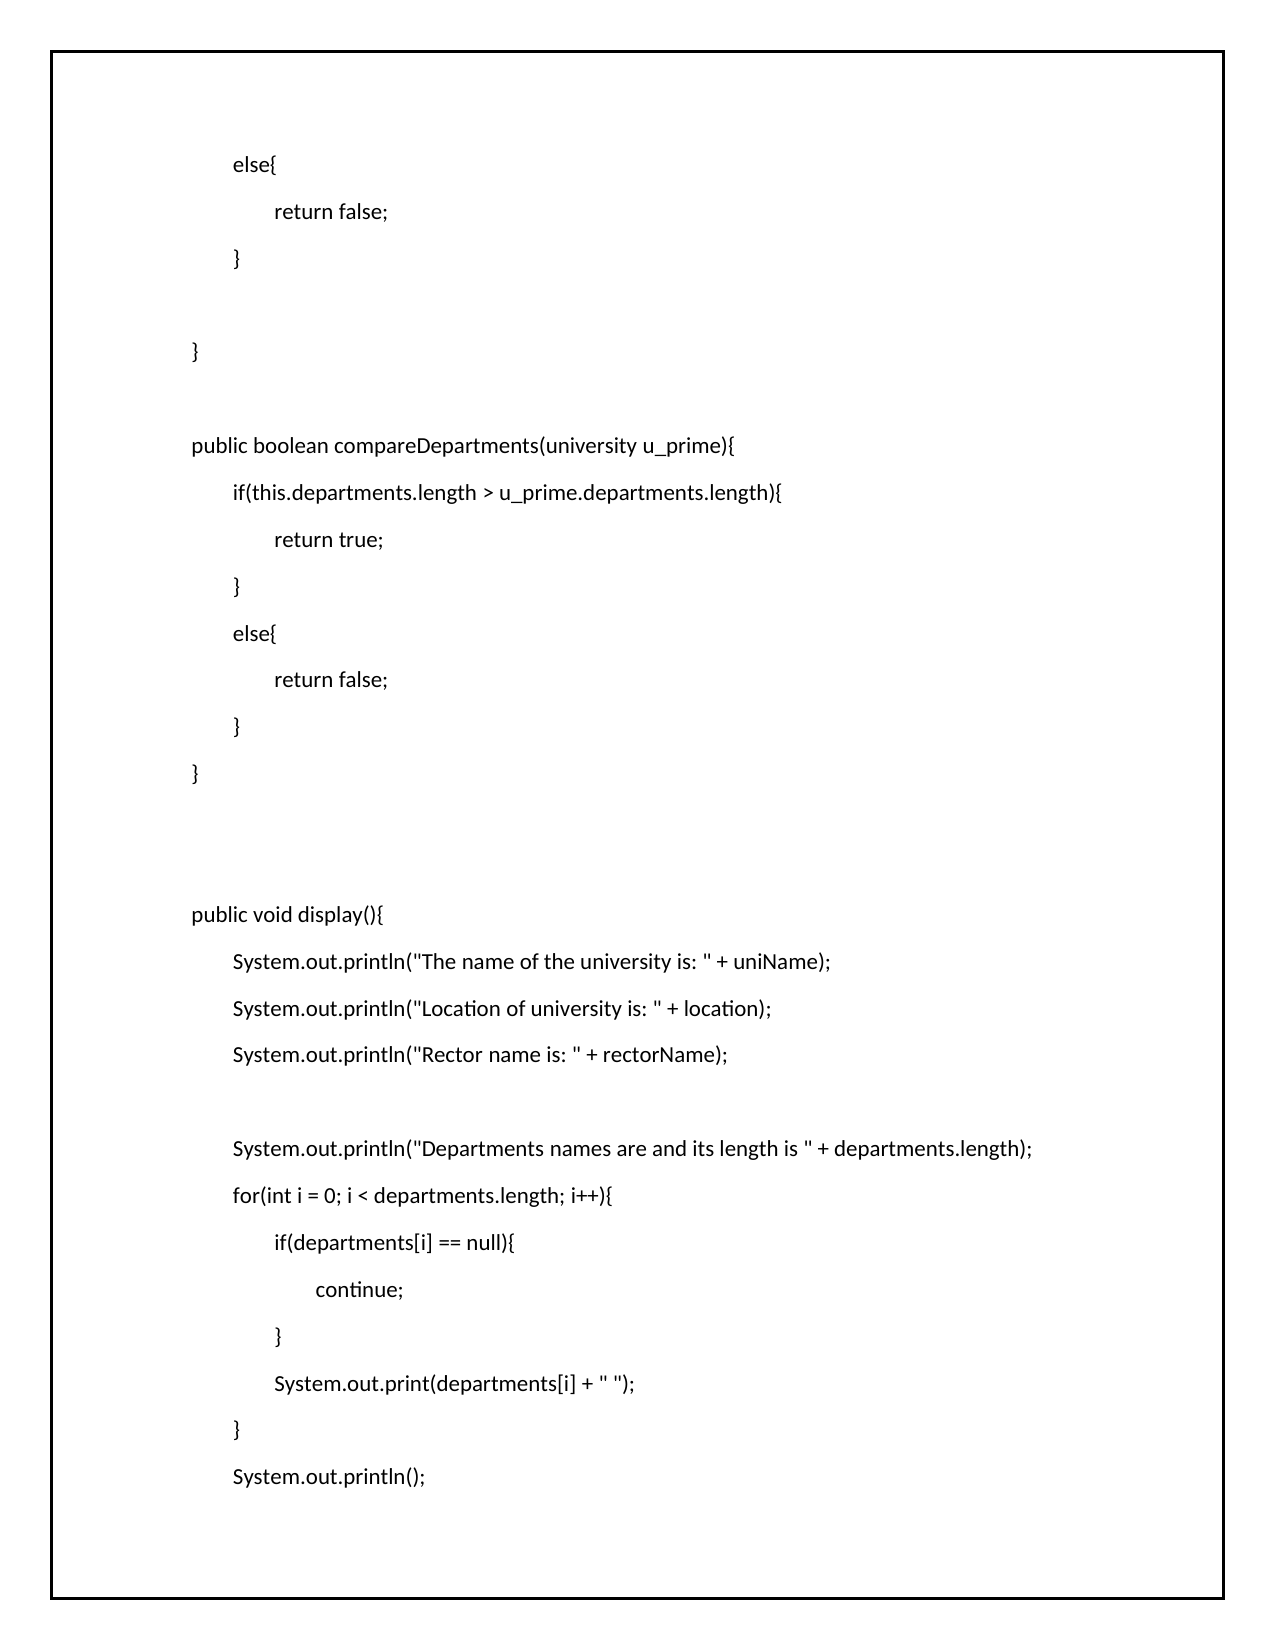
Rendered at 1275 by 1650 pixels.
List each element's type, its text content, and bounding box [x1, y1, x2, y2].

text System.out.println("Location of university is: " + location); [150, 994, 1125, 1022]
text System.out.println("The name of the university is: " + uniName); [150, 947, 1125, 975]
text } [150, 712, 1125, 741]
text return false; [150, 666, 1125, 694]
text else{ [150, 619, 1125, 647]
text public boolean compareDepartments(university u_prime){ [150, 431, 1125, 459]
text if(this.departments.length > u_prime.departments.length){ [150, 478, 1125, 506]
text public void display(){ [150, 900, 1125, 928]
text } [150, 572, 1125, 600]
text } [150, 337, 1125, 366]
text return false; [150, 197, 1125, 225]
text } [150, 1322, 1125, 1350]
text } [150, 244, 1125, 272]
text System.out.print(departments[i] + " "); [150, 1369, 1125, 1397]
text System.out.println(); [150, 1462, 1125, 1491]
text return true; [150, 525, 1125, 553]
text } [150, 759, 1125, 787]
text else{ [150, 150, 1125, 178]
text for(int i = 0; i < departments.length; i++){ [150, 1181, 1125, 1209]
text System.out.println("Rector name is: " + rectorName); [150, 1041, 1125, 1069]
text System.out.println("Departments names are and its length is " + departments.length); [150, 1134, 1125, 1162]
text if(departments[i] == null){ [150, 1228, 1125, 1256]
text continue; [150, 1275, 1125, 1303]
text } [150, 1416, 1125, 1444]
